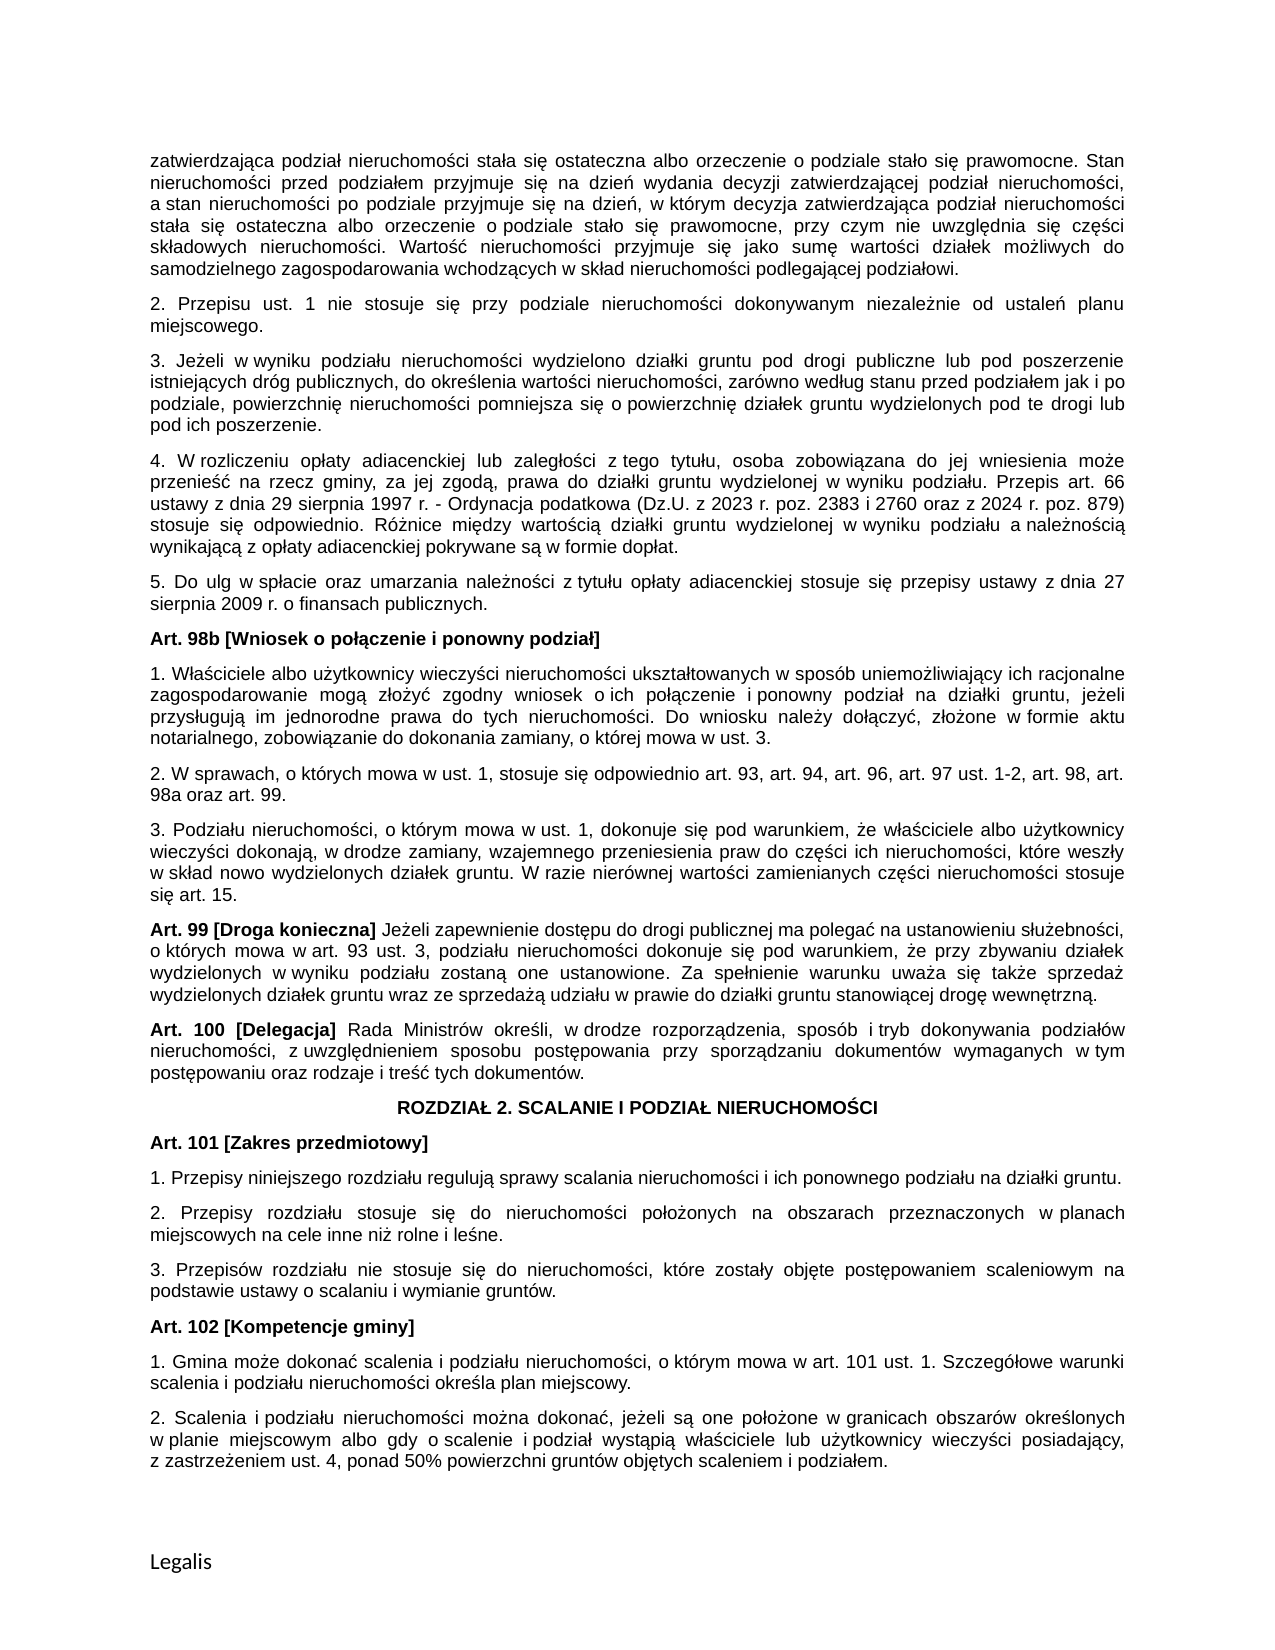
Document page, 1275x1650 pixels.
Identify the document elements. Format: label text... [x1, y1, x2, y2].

text Rozdział 2. Scalanie i podział nieruchomości [150, 1097, 1125, 1118]
text Art. 102 [Kompetencje gminy] [150, 1315, 1125, 1337]
text 2. Przepisu ust. 1 nie stosuje się przy podziale nieruchomości dokonywanym niezależnie od ustaleń planu miejscowego. [150, 293, 1125, 336]
text Art. 100 [Delegacja] Rada Ministrów określi, w drodze rozporządzenia, sposób i tryb dokonywania podziałów nieruchomości, z uwzględnieniem sposobu postępowania przy sporządzaniu dokumentów wymaganych w tym postępowaniu oraz rodzaje i treść tych dokumentów. [150, 1018, 1125, 1083]
text 1. Przepisy niniejszego rozdziału regulują sprawy scalania nieruchomości i ich ponownego podziału na działki gruntu. [150, 1167, 1125, 1188]
text 2. Scalenia i podziału nieruchomości można dokonać, jeżeli są one położone w granicach obszarów określonych w planie miejscowym albo gdy o scalenie i podział wystąpią właściciele lub użytkownicy wieczyści posiadający, z zastrzeżeniem ust. 4, ponad 50% powierzchni gruntów objętych scaleniem i podziałem. [150, 1407, 1125, 1472]
text Art. 99 [Droga konieczna] Jeżeli zapewnienie dostępu do drogi publicznej ma polegać na ustanowieniu służebności, o których mowa w art. 93 ust. 3, podziału nieruchomości dokonuje się pod warunkiem, że przy zbywaniu działek wydzielonych w wyniku podziału zostaną one ustanowione. Za spełnienie warunku uważa się także sprzedaż wydzielonych działek gruntu wraz ze sprzedażą udziału w prawie do działki gruntu stanowiącej drogę wewnętrzną. [150, 919, 1125, 1005]
text 2. Przepisy rozdziału stosuje się do nieruchomości położonych na obszarach przeznaczonych w planach miejscowych na cele inne niż rolne i leśne. [150, 1202, 1125, 1245]
text 1. Gmina może dokonać scalenia i podziału nieruchomości, o którym mowa w art. 101 ust. 1. Szczegółowe warunki scalenia i podziału nieruchomości określa plan miejscowy. [150, 1351, 1125, 1394]
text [150, 150, 1125, 279]
text Art. 98b [Wniosek o połączenie i ponowny podział] [150, 627, 1125, 649]
text 2. W sprawach, o których mowa w ust. 1, stosuje się odpowiednio art. 93, art. 94, art. 96, art. 97 ust. 1-2, art. 98, art. 98a oraz art. 99. [150, 762, 1125, 805]
text Art. 101 [Zakres przedmiotowy] [150, 1132, 1125, 1153]
text 5. Do ulg w spłacie oraz umarzania należności z tytułu opłaty adiacenckiej stosuje się przepisy ustawy z dnia 27 sierpnia 2009 r. o finansach publicznych. [150, 571, 1125, 614]
text 1. Właściciele albo użytkownicy wieczyści nieruchomości ukształtowanych w sposób uniemożliwiający ich racjonalne zagospodarowanie mogą złożyć zgodny wniosek o ich połączenie i ponowny podział na działki gruntu, jeżeli przysługują im jednorodne prawa do tych nieruchomości. Do wniosku należy dołączyć, złożone w formie aktu notarialnego, zobowiązanie do dokonania zamiany, o której mowa w ust. 3. [150, 662, 1125, 749]
text 3. Podziału nieruchomości, o którym mowa w ust. 1, dokonuje się pod warunkiem, że właściciele albo użytkownicy wieczyści dokonają, w drodze zamiany, wzajemnego przeniesienia praw do części ich nieruchomości, które weszły w skład nowo wydzielonych działek gruntu. W razie nierównej wartości zamienianych części nieruchomości stosuje się art. 15. [150, 819, 1125, 905]
text 4. W rozliczeniu opłaty adiacenckiej lub zaległości z tego tytułu, osoba zobowiązana do jej wniesienia może przenieść na rzecz gminy, za jej zgodą, prawa do działki gruntu wydzielonej w wyniku podziału. Przepis art. 66 ustawy z dnia 29 sierpnia 1997 r. - Ordynacja podatkowa (Dz.U. z 2023 r. poz. 2383 i 2760 oraz z 2024 r. poz. 879) stosuje się odpowiednio. Różnice między wartością działki gruntu wydzielonej w wyniku podziału a należnością wynikającą z opłaty adiacenckiej pokrywane są w formie dopłat. [150, 449, 1125, 557]
text 3. Jeżeli w wyniku podziału nieruchomości wydzielono działki gruntu pod drogi publiczne lub pod poszerzenie istniejących dróg publicznych, do określenia wartości nieruchomości, zarówno według stanu przed podziałem jak i po podziale, powierzchnię nieruchomości pomniejsza się o powierzchnię działek gruntu wydzielonych pod te drogi lub pod ich poszerzenie. [150, 349, 1125, 436]
text 3. Przepisów rozdziału nie stosuje się do nieruchomości, które zostały objęte postępowaniem scaleniowym na podstawie ustawy o scalaniu i wymianie gruntów. [150, 1259, 1125, 1302]
